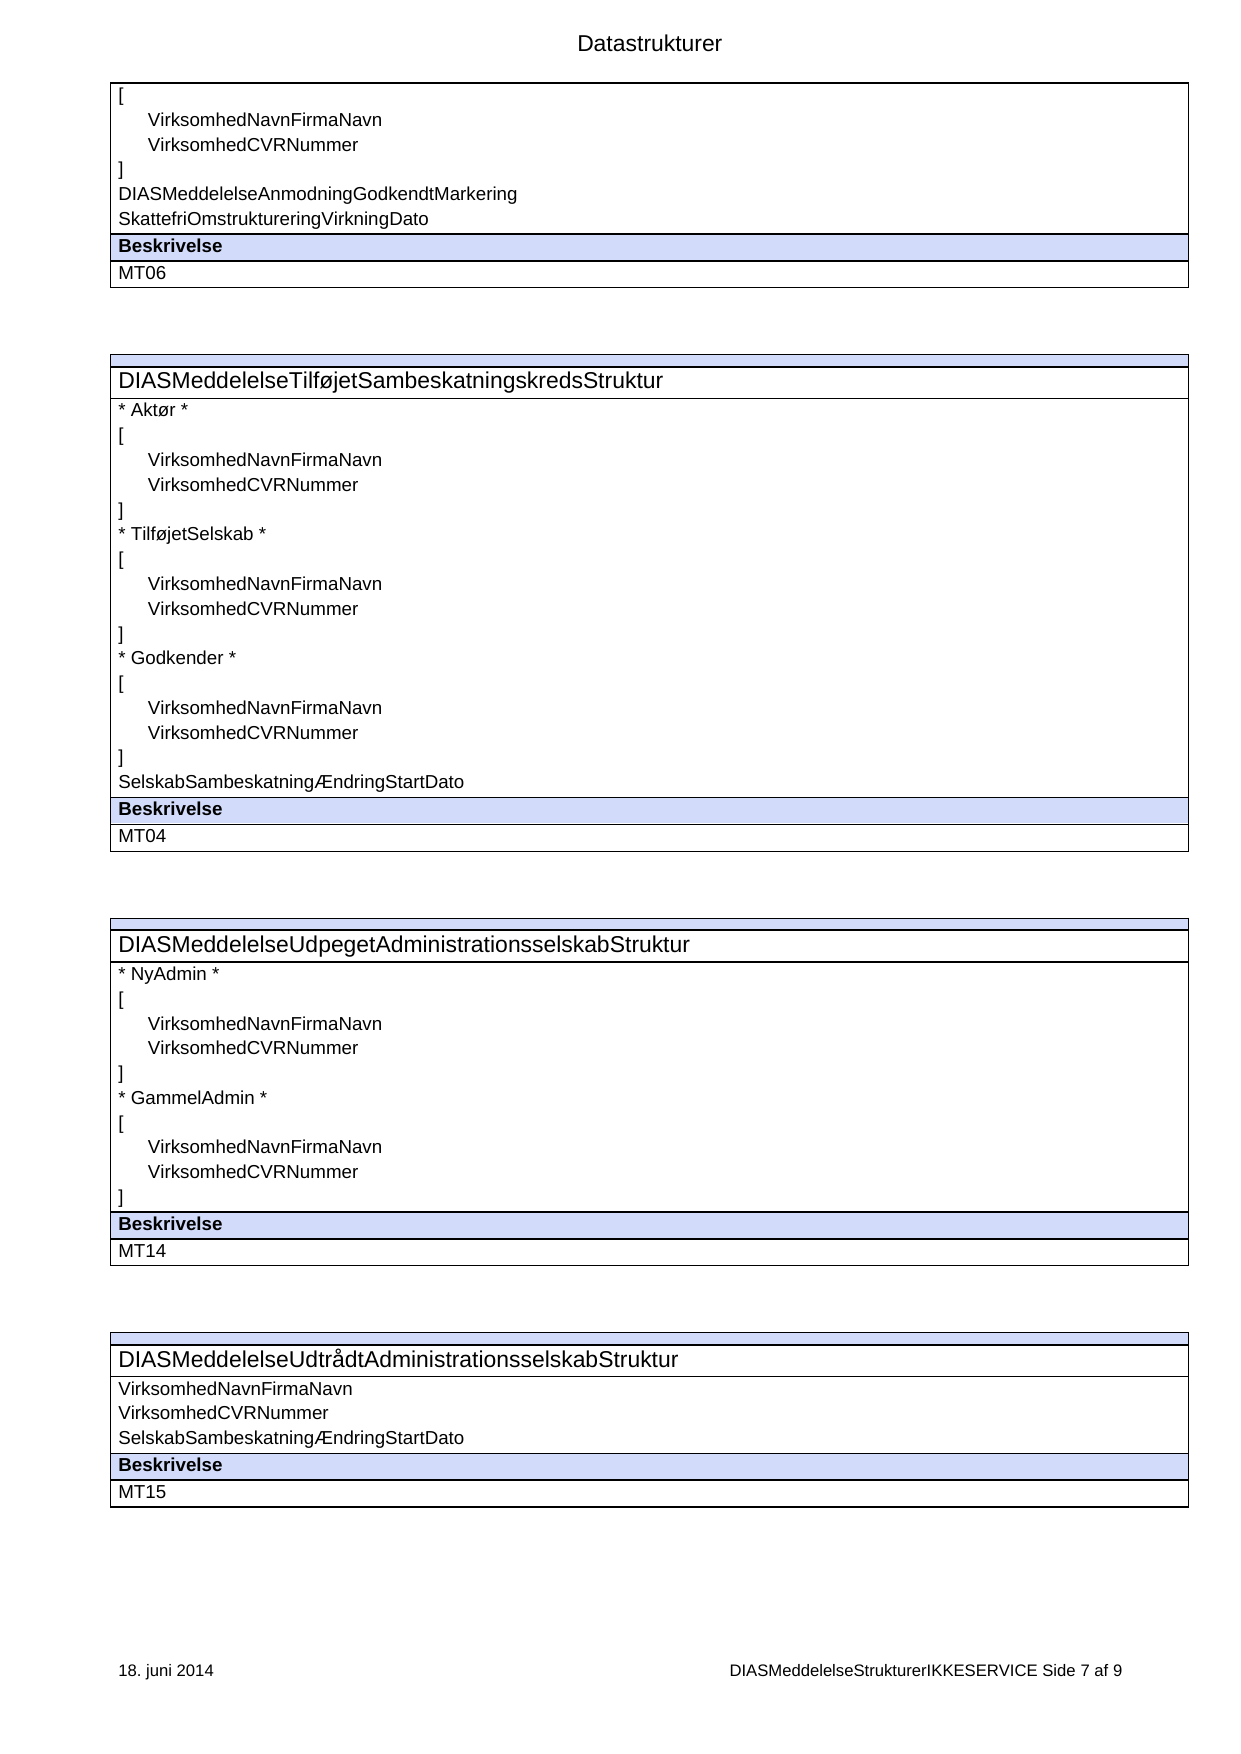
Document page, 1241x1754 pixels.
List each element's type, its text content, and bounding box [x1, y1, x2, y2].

table_cell * NyAdmin * [ VirksomhedNavnFirmaNavn VirksomhedCVRNummer ] * GammelAdmin * [ VirksomhedNavnFirmaNavn VirksomhedCVRNummer ] [111, 963, 1188, 1211]
table_cell DIASMeddelelseTilføjetSambeskatningskredsStruktur [111, 368, 1188, 398]
table_cell Beskrivelse [111, 1213, 1188, 1238]
table_cell VirksomhedNavnFirmaNavn VirksomhedCVRNummer SelskabSambeskatningÆndringStartDato [111, 1377, 1188, 1452]
table_cell Beskrivelse [111, 1454, 1188, 1479]
table_cell DIASMeddelelseUdpegetAdministrationsselskabStruktur [111, 931, 1188, 961]
table_cell Beskrivelse [111, 235, 1188, 260]
table_cell MT14 [111, 1240, 1188, 1265]
table_cell * Aktør * [ VirksomhedNavnFirmaNavn VirksomhedCVRNummer ] * TilføjetSelskab * [ VirksomhedNavnFirmaNavn VirksomhedCVRNummer ] * Godkender * [ VirksomhedNavnFirmaNavn VirksomhedCVRNummer ] SelskabSambeskatningÆndringStartDato [111, 399, 1188, 797]
table_header [111, 1333, 1188, 1344]
table_cell Beskrivelse [111, 798, 1188, 823]
table_cell DIASMeddelelseUdtrådtAdministrationsselskabStruktur [111, 1346, 1188, 1376]
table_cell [111, 84, 1188, 233]
table_cell MT06 [111, 262, 1188, 287]
table_cell MT15 [111, 1481, 1188, 1506]
table_cell MT04 [111, 825, 1188, 851]
table_header [111, 919, 1188, 929]
table_header [111, 355, 1188, 366]
